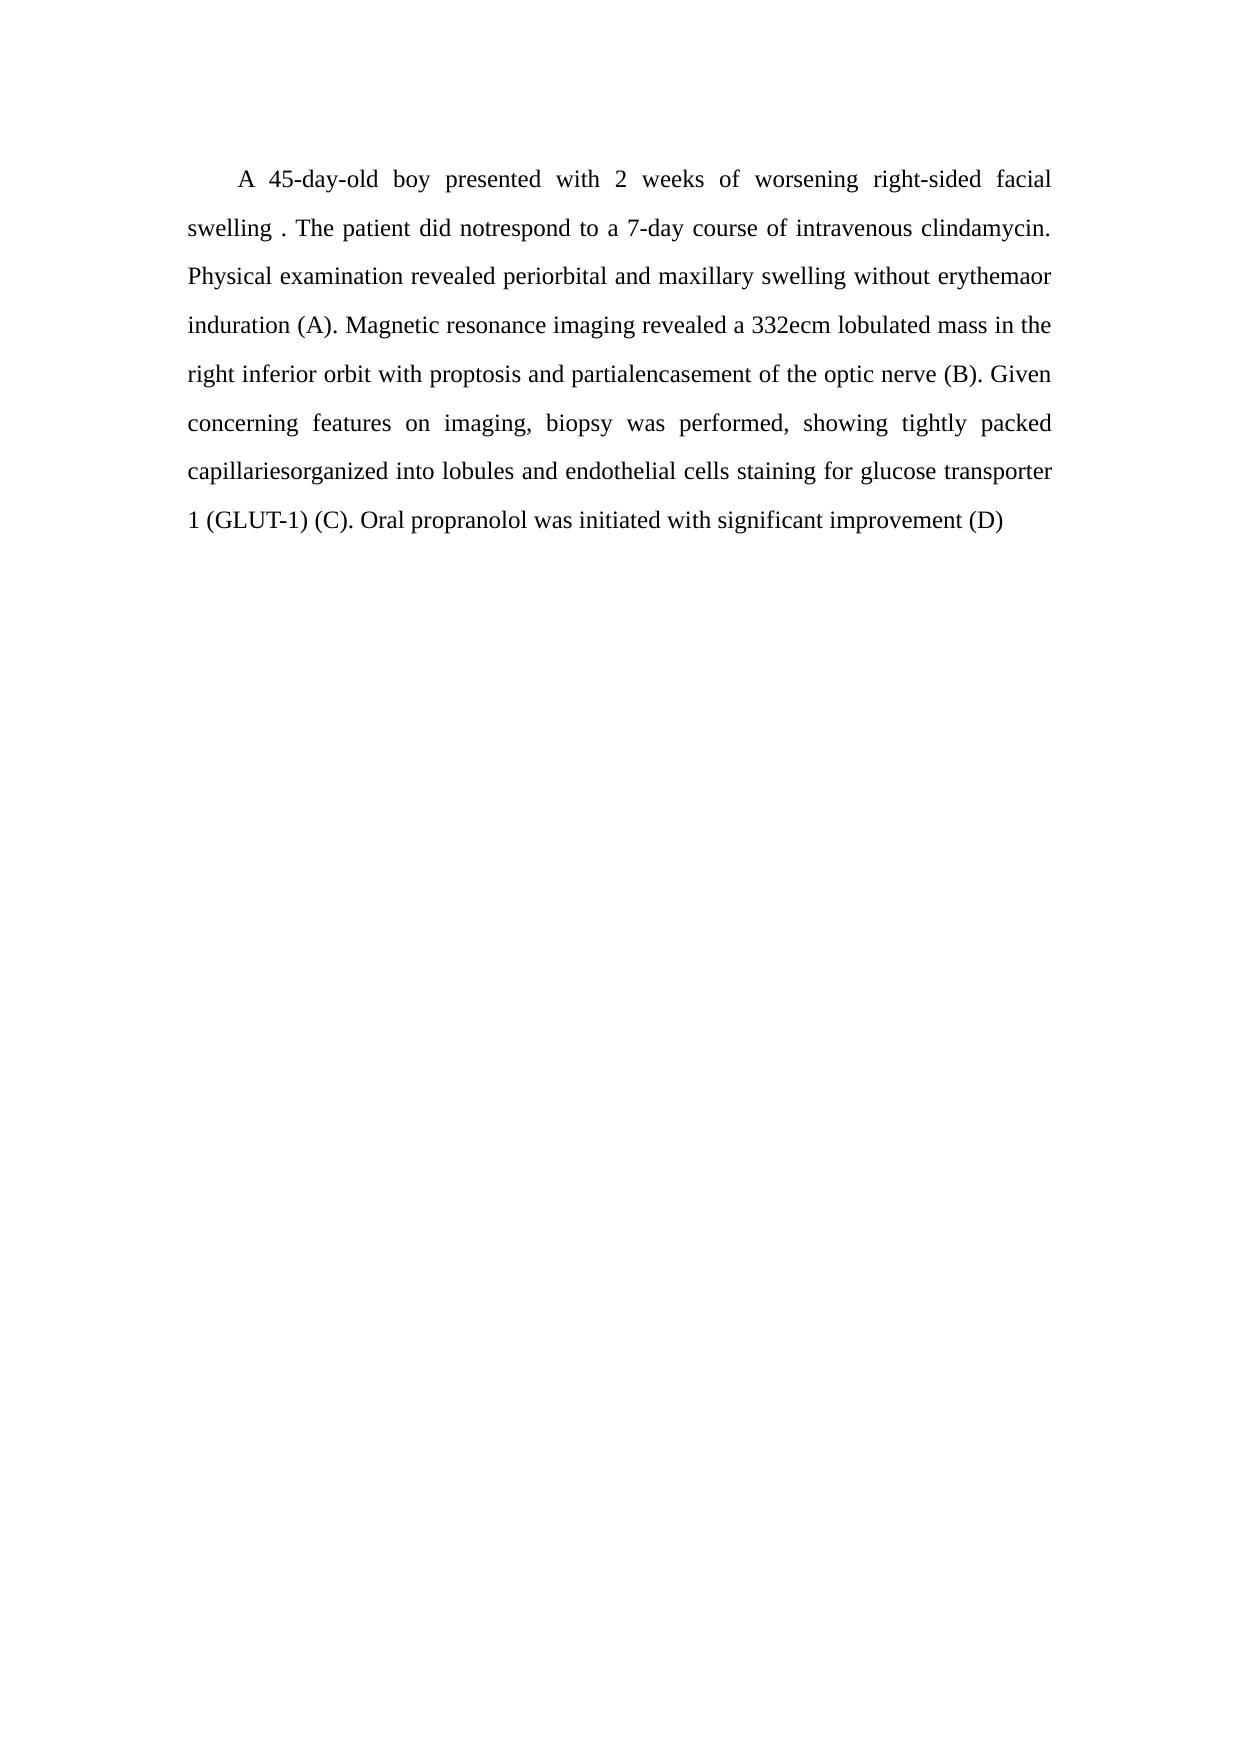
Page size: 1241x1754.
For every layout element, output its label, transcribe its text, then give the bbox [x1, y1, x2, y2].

text A 45-day-old boy presented with 2 weeks of worsening right-sided facial swelling . The patient did notrespond to a 7-day course of intravenous clindamycin. Physical examination revealed periorbital and maxillary swelling without erythemaor induration (A). Magnetic resonance imaging revealed a 332ecm lobulated mass in the right inferior orbit with proptosis and partialencasement of the optic nerve (B). Given concerning features on imaging, biopsy was performed, showing tightly packed capillariesorganized into lobules and endothelial cells staining for glucose transporter 1 (GLUT-1) (C). Oral propranolol was initiated with significant improvement (D) [187, 162, 1053, 536]
